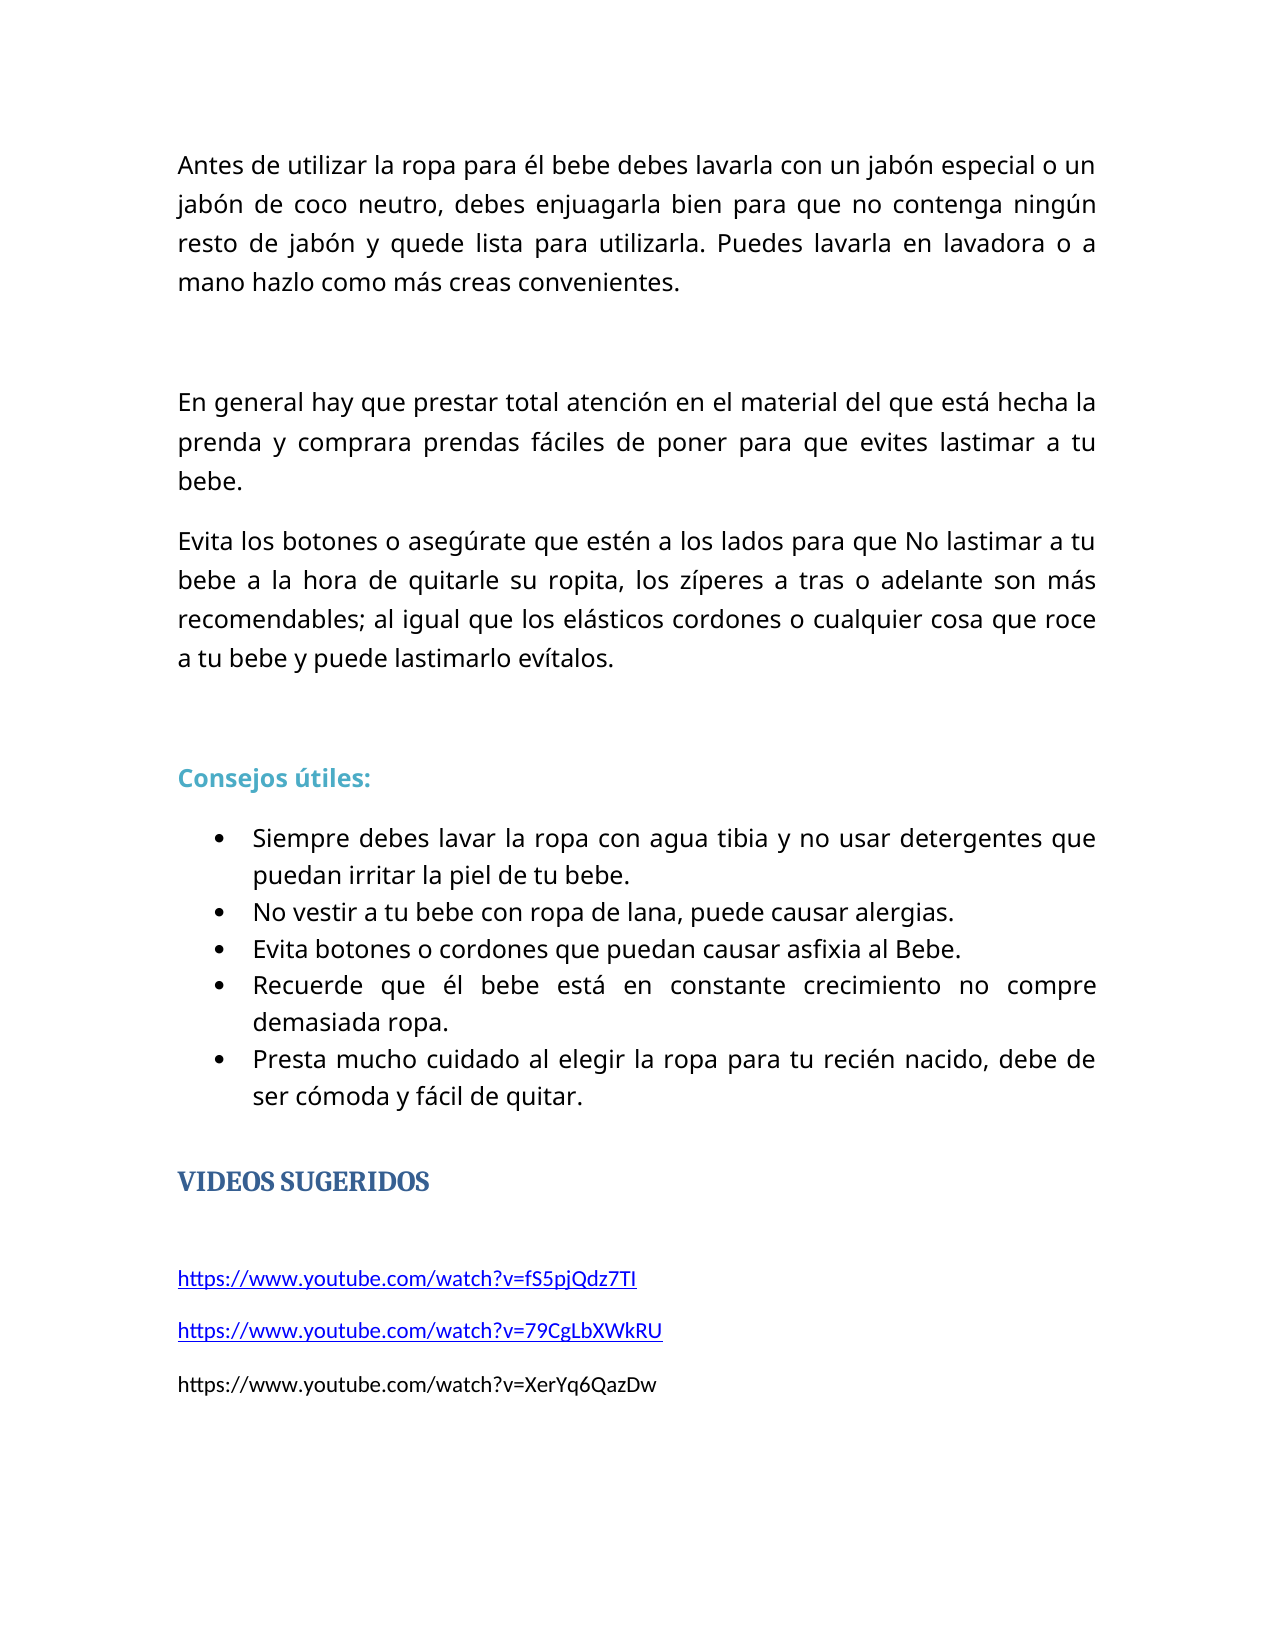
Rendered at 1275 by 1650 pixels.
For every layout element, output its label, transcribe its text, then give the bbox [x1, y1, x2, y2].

list Siempre debes lavar la ropa con agua tibia y no usar detergentes que puedan irritar la piel de tu bebe. [215, 821, 1098, 892]
text https://www.youtube.com/watch?v=fS5pjQdz7TI [177, 1264, 1098, 1292]
text Antes de utilizar la ropa para él bebe debes lavarla con un jabón especial o un jabón de coco neutro, debes enjuagarla bien para que no contenga ningún resto de jabón y quede lista para utilizarla. Puedes lavarla en lavadora o a mano hazlo como más creas convenientes. [177, 148, 1098, 299]
text Consejos útiles: [177, 761, 1098, 795]
list Evita botones o cordones que puedan causar asfixia al Bebe. [215, 931, 1098, 965]
list Presta mucho cuidado al elegir la ropa para tu recién nacido, debe de ser cómoda y fácil de quitar. [215, 1042, 1098, 1112]
text https://www.youtube.com/watch?v=79CgLbXWkRU [177, 1317, 1098, 1345]
text Evita los botones o asegúrate que estén a los lados para que No lastimar a tu bebe a la hora de quitarle su ropita, los zíperes a tras o adelante son más recomendables; al igual que los elásticos cordones o cualquier cosa que roce a tu bebe y puede lastimarlo evítalos. [177, 523, 1098, 675]
text https://www.youtube.com/watch?v=XerYq6QazDw [177, 1370, 1098, 1398]
text En general hay que prestar total atención en el material del que está hecha la prenda y comprara prendas fáciles de poner para que evites lastimar a tu bebe. [177, 385, 1098, 497]
list Recuerde que él bebe está en constante crecimiento no compre demasiada ropa. [215, 968, 1098, 1039]
list No vestir a tu bebe con ropa de lana, puede causar alergias. [215, 894, 1098, 928]
subtitle VIDEOS SUGERIDOS [177, 1165, 1098, 1199]
